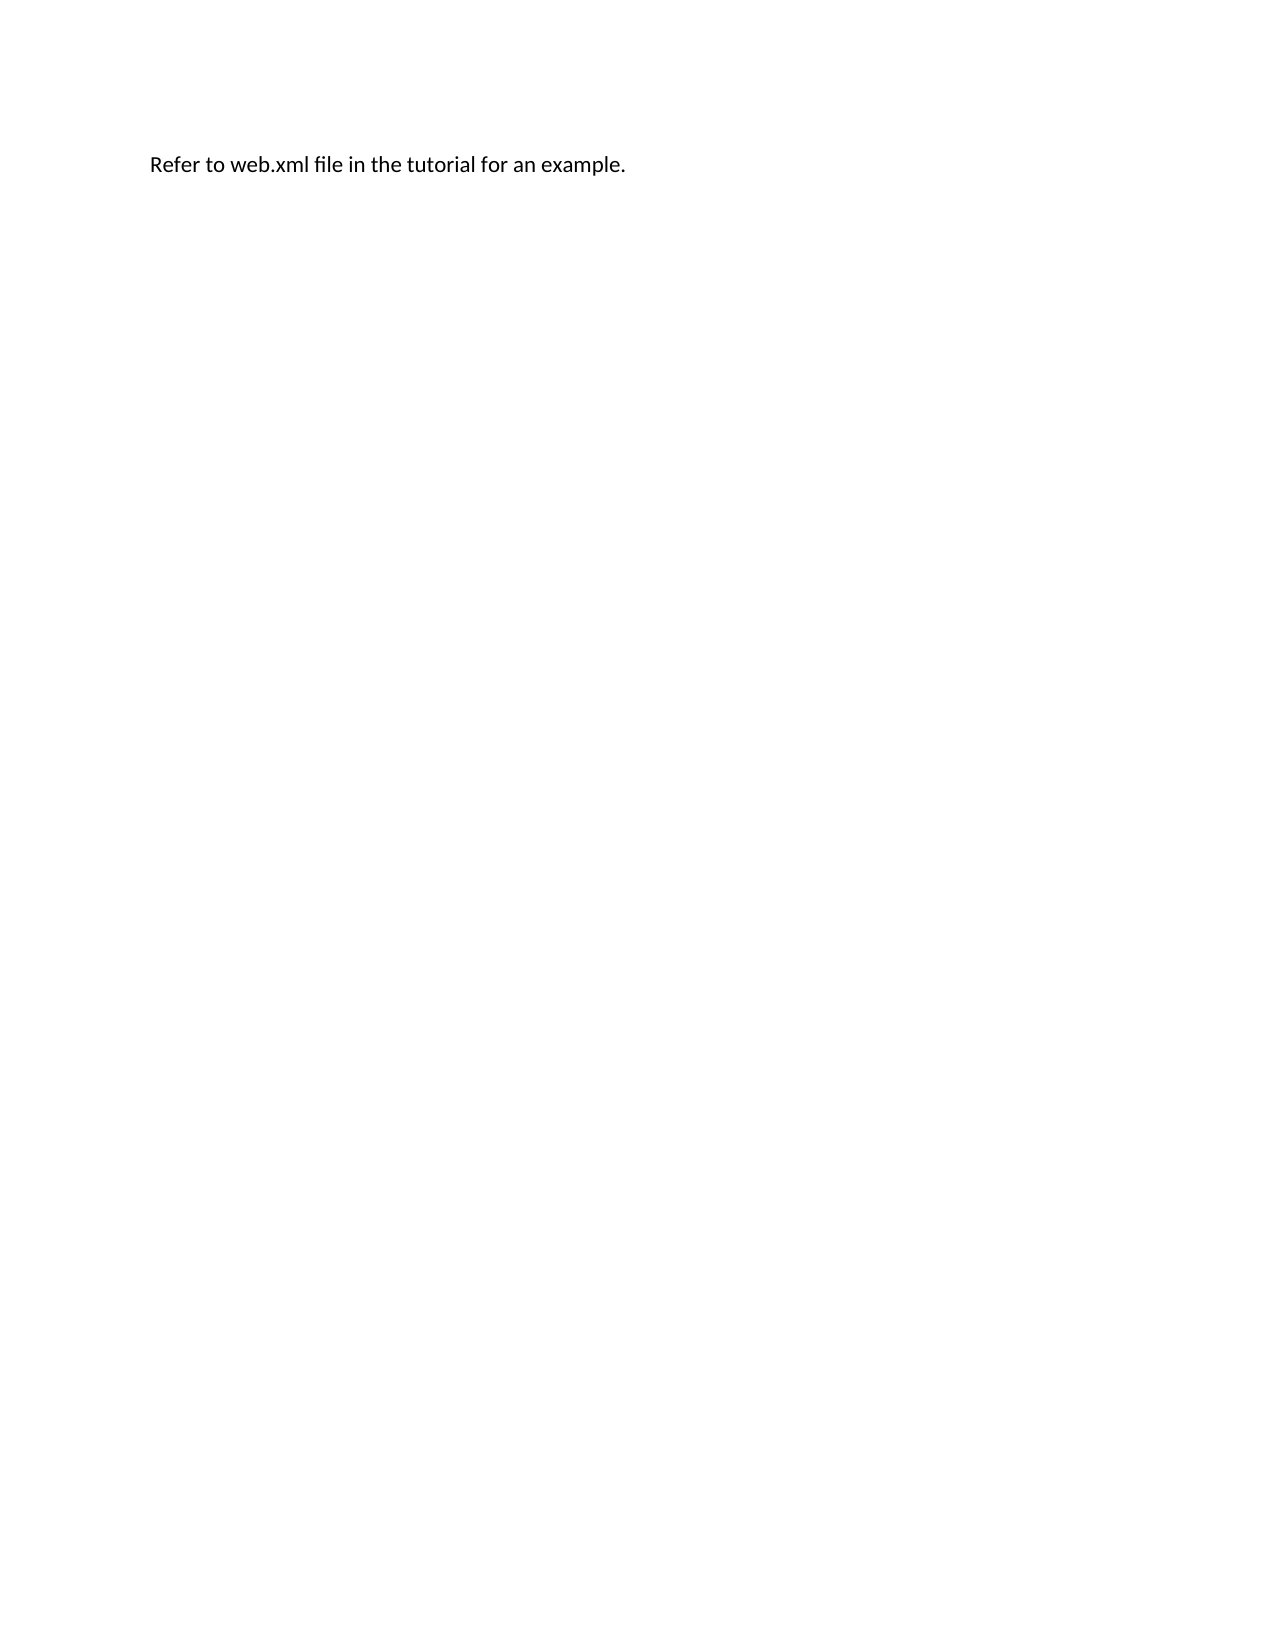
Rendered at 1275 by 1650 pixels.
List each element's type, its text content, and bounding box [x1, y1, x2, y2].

text Refer to web.xml file in the tutorial for an example. [150, 150, 1125, 178]
